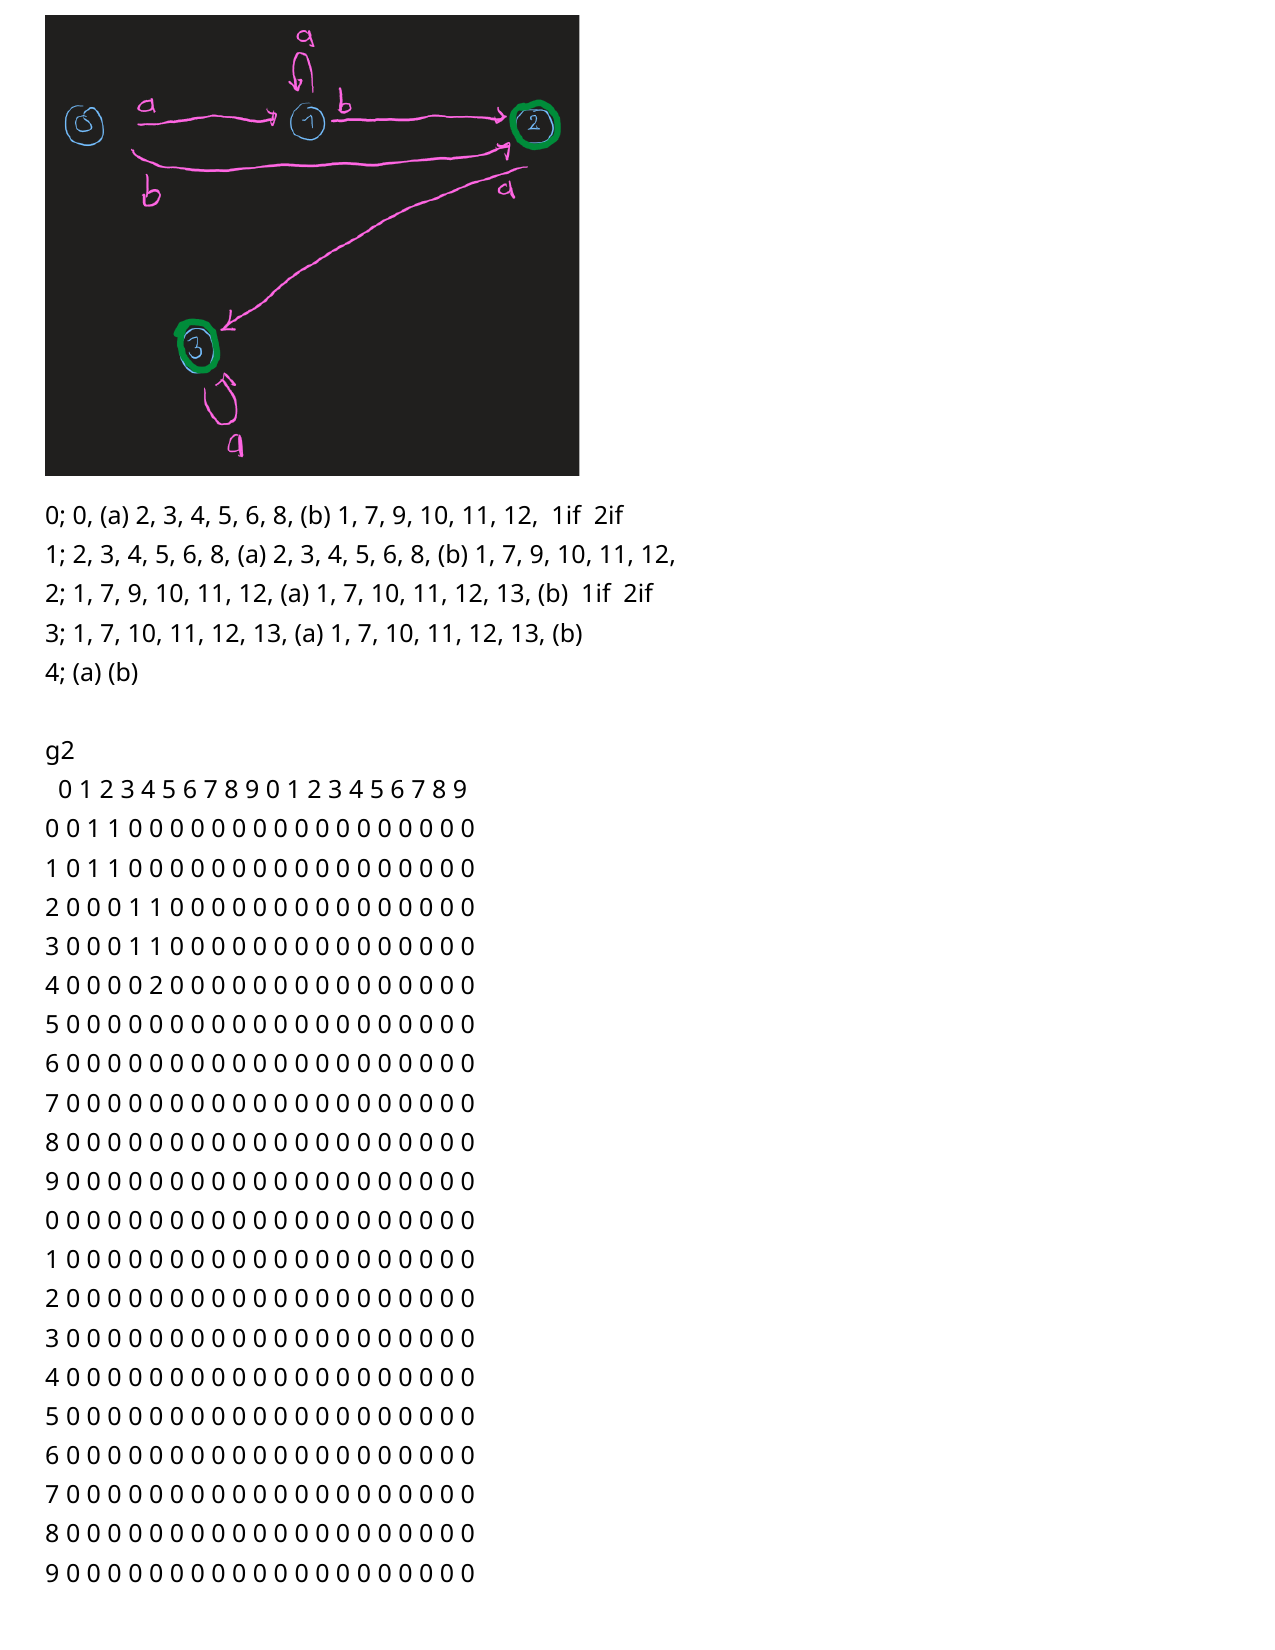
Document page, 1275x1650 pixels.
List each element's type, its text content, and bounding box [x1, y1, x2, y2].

text 9 0 0 0 0 0 0 0 0 0 0 0 0 0 0 0 0 0 0 0 0 [45, 1163, 1230, 1198]
text 8 0 0 0 0 0 0 0 0 0 0 0 0 0 0 0 0 0 0 0 0 [45, 1124, 1230, 1158]
text 2 0 0 0 0 0 0 0 0 0 0 0 0 0 0 0 0 0 0 0 0 [45, 1281, 1230, 1315]
text 1 0 0 0 0 0 0 0 0 0 0 0 0 0 0 0 0 0 0 0 0 [45, 1242, 1230, 1276]
text 1; 2, 3, 4, 5, 6, 8, (a) 2, 3, 4, 5, 6, 8, (b) 1, 7, 9, 10, 11, 12, [45, 537, 1230, 571]
text 6 0 0 0 0 0 0 0 0 0 0 0 0 0 0 0 0 0 0 0 0 [45, 1438, 1230, 1472]
text 3 0 0 0 0 0 0 0 0 0 0 0 0 0 0 0 0 0 0 0 0 [45, 1320, 1230, 1354]
text 0 0 0 0 0 0 0 0 0 0 0 0 0 0 0 0 0 0 0 0 0 [45, 1203, 1230, 1237]
text 4 0 0 0 0 2 0 0 0 0 0 0 0 0 0 0 0 0 0 0 0 [45, 968, 1230, 1002]
text 3 0 0 0 1 1 0 0 0 0 0 0 0 0 0 0 0 0 0 0 0 [45, 928, 1230, 963]
text 4; (a) (b) [45, 654, 1230, 688]
text 1 0 1 1 0 0 0 0 0 0 0 0 0 0 0 0 0 0 0 0 0 [45, 850, 1230, 884]
text 2 0 0 0 1 1 0 0 0 0 0 0 0 0 0 0 0 0 0 0 0 [45, 889, 1230, 923]
text 9 0 0 0 0 0 0 0 0 0 0 0 0 0 0 0 0 0 0 0 0 [45, 1555, 1230, 1589]
text 7 0 0 0 0 0 0 0 0 0 0 0 0 0 0 0 0 0 0 0 0 [45, 1477, 1230, 1511]
text 4 0 0 0 0 0 0 0 0 0 0 0 0 0 0 0 0 0 0 0 0 [45, 1359, 1230, 1393]
text 2; 1, 7, 9, 10, 11, 12, (a) 1, 7, 10, 11, 12, 13, (b) 1if 2if [45, 576, 1230, 610]
text 0; 0, (a) 2, 3, 4, 5, 6, 8, (b) 1, 7, 9, 10, 11, 12, 1if 2if [45, 498, 1230, 532]
text 0 0 1 1 0 0 0 0 0 0 0 0 0 0 0 0 0 0 0 0 0 [45, 811, 1230, 845]
text 7 0 0 0 0 0 0 0 0 0 0 0 0 0 0 0 0 0 0 0 0 [45, 1085, 1230, 1119]
picture [45, 15, 580, 476]
text 3; 1, 7, 10, 11, 12, 13, (a) 1, 7, 10, 11, 12, 13, (b) [45, 615, 1230, 649]
text 5 0 0 0 0 0 0 0 0 0 0 0 0 0 0 0 0 0 0 0 0 [45, 1007, 1230, 1041]
text 6 0 0 0 0 0 0 0 0 0 0 0 0 0 0 0 0 0 0 0 0 [45, 1046, 1230, 1080]
text 0 1 2 3 4 5 6 7 8 9 0 1 2 3 4 5 6 7 8 9 [45, 772, 1230, 806]
text g2 [45, 733, 1230, 767]
text 8 0 0 0 0 0 0 0 0 0 0 0 0 0 0 0 0 0 0 0 0 [45, 1516, 1230, 1550]
text 5 0 0 0 0 0 0 0 0 0 0 0 0 0 0 0 0 0 0 0 0 [45, 1398, 1230, 1433]
